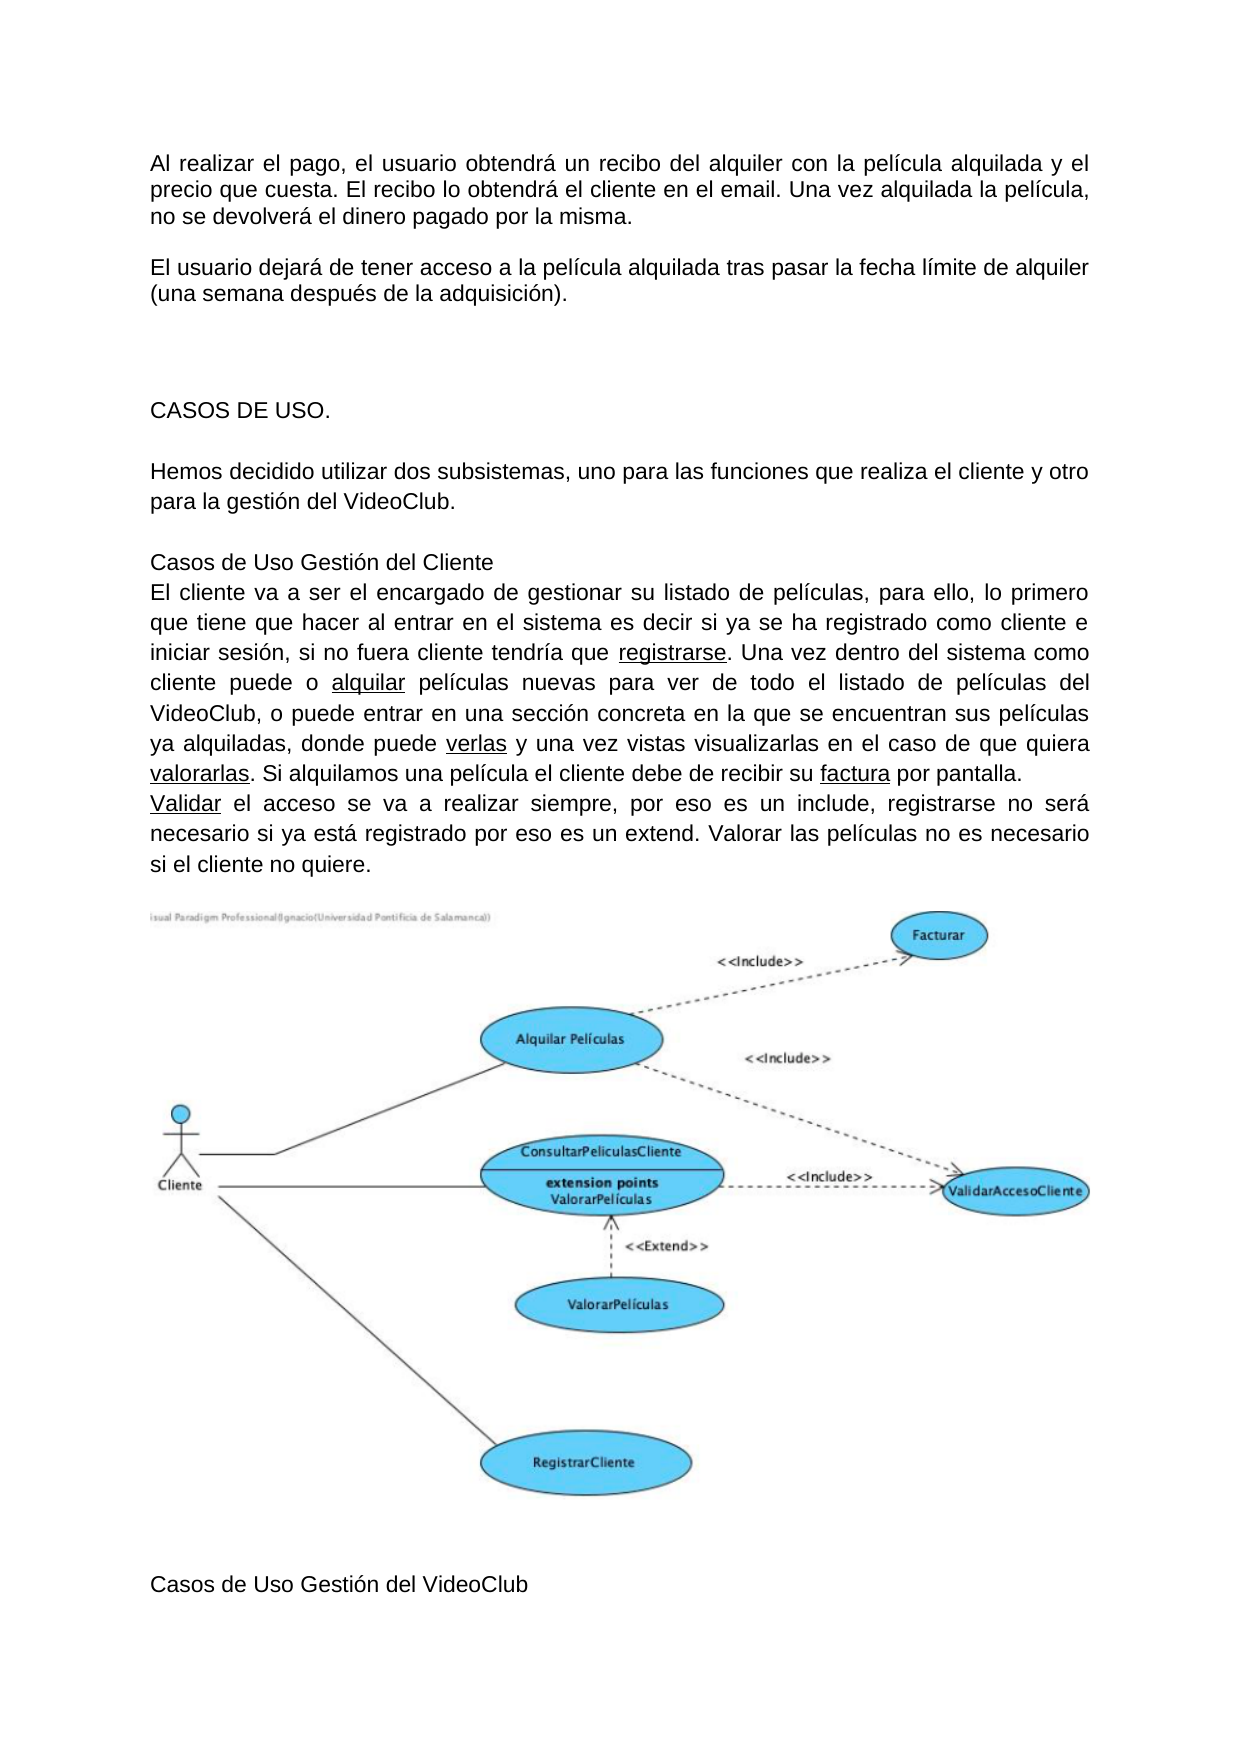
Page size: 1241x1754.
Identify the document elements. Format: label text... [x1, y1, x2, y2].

text El usuario dejará de tener acceso a la película alquilada tras pasar la fecha límite de alquiler (una semana después de la adquisición). [150, 254, 1090, 307]
picture [150, 911, 1091, 1507]
text Validar el acceso se va a realizar siempre, por eso es un include, registrarse no será necesario si ya está registrado por eso es un extend. Valorar las películas no es necesario si el cliente no quiere. [150, 790, 1090, 877]
text Hemos decidido utilizar dos subsistemas, uno para las funciones que realiza el cliente y otro para la gestión del VideoClub. [150, 458, 1090, 514]
text Casos de Uso Gestión del VideoClub [150, 1571, 1090, 1597]
text Casos de Uso Gestión del Cliente [150, 548, 1090, 575]
text El cliente va a ser el encargado de gestionar su listado de películas, para ello, lo primero que tiene que hacer al entrar en el sistema es decir si ya se ha registrado como cliente e iniciar sesión, si no fuera cliente tendría que registrarse. Una vez dentro del sistema como cliente puede o alquilar películas nuevas para ver de todo el listado de películas del VideoClub, o puede entrar en una sección concreta en la que se encuentran sus películas ya alquiladas, donde puede verlas y una vez vistas visualizarlas en el caso de que quiera valorarlas. Si alquilamos una película el cliente debe de recibir su factura por pantalla. [150, 579, 1090, 786]
text Al realizar el pago, el usuario obtendrá un recibo del alquiler con la película alquilada y el precio que cuesta. El recibo lo obtendrá el cliente en el email. Una vez alquilada la película, no se devolverá el dinero pagado por la misma. [150, 150, 1090, 229]
text CASOS DE USO. [150, 397, 1090, 424]
